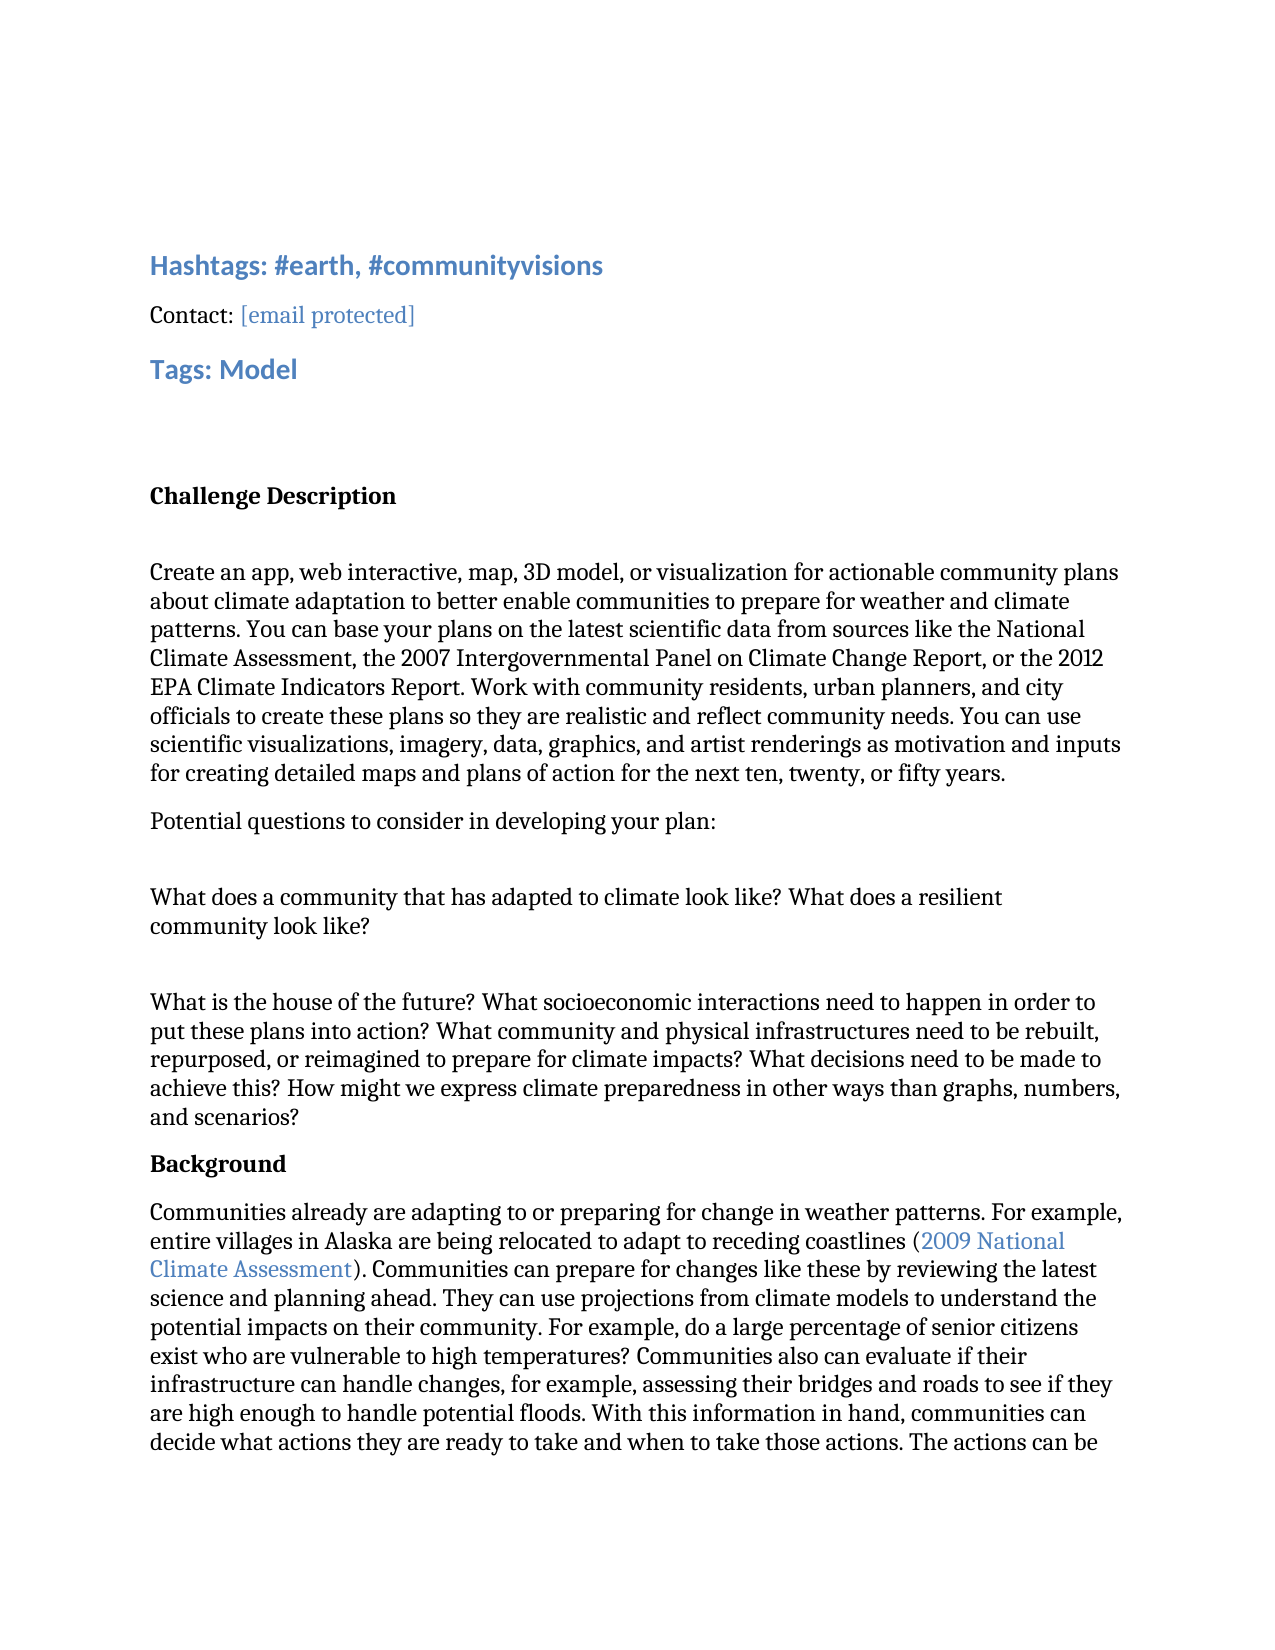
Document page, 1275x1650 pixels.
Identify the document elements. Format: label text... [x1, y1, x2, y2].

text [150, 1198, 1125, 1457]
text Create an app, web interactive, map, 3D model, or visualization for actionable community plans about climate adaptation to better enable communities to prepare for weather and climate patterns. You can base your plans on the latest scientific data from sources like the National Climate Assessment, the 2007 Intergovernmental Panel on Climate Change Report, or the 2012 EPA Climate Indicators Report. Work with community residents, urban planners, and city officials to create these plans so they are realistic and reflect community needs. You can use scientific visualizations, imagery, data, graphics, and artist renderings as motivation and inputs for creating detailed maps and plans of action for the next ten, twenty, or fifty years. [150, 558, 1125, 788]
subtitle Tags: Model [150, 351, 1125, 387]
text Contact: [email protected] [150, 301, 1125, 330]
text Challenge Description [150, 482, 1125, 539]
subtitle Hashtags: #earth, #communityvisions [150, 247, 1125, 283]
text What is the house of the future? What socioeconomic interactions need to happen in order to put these plans into action? What community and physical infrastructures need to be rebuilt, repurposed, or reimagined to prepare for climate impacts? What decisions need to be made to achieve this? How might we express climate preparedness in other ways than graphs, numbers, and scenarios? [150, 988, 1125, 1132]
text Background [150, 1150, 1125, 1179]
text What does a community that has adapted to climate look like? What does a resilient community look like? [150, 883, 1125, 969]
text Potential questions to consider in developing your plan: [150, 807, 1125, 864]
